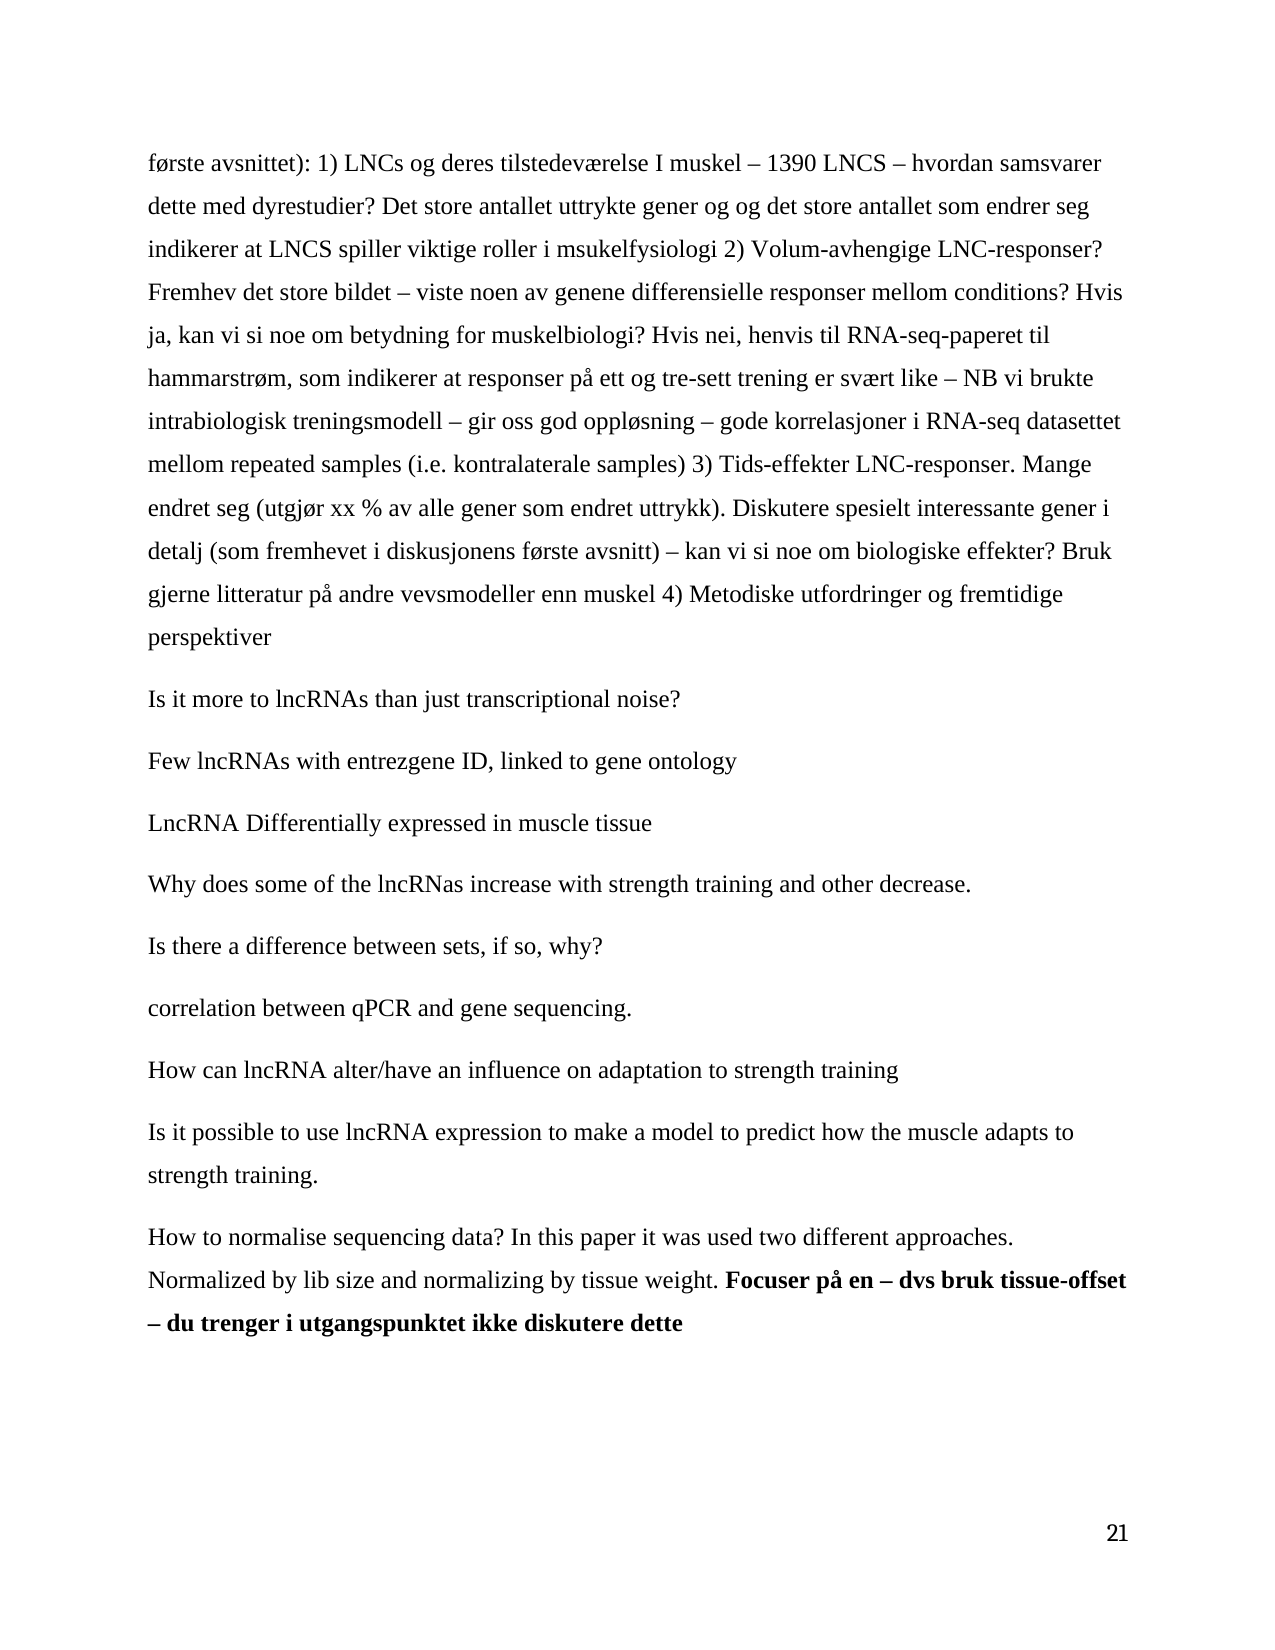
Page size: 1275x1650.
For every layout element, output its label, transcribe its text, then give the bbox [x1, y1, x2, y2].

text Is it possible to use lncRNA expression to make a model to predict how the muscle adapts to strength training. [148, 1117, 1127, 1189]
text Why does some of the lncRNas increase with strength training and other decrease. [148, 869, 1127, 898]
text Few lncRNAs with entrezgene ID, linked to gene ontology [148, 746, 1127, 774]
text correlation between qPCR and gene sequencing. [148, 993, 1127, 1022]
text How to normalise sequencing data? In this paper it was used two different approaches. Normalized by lib size and normalizing by tissue weight. Focuser på en – dvs bruk tissue-offset – du trenger i utgangspunktet ikke diskutere dette [148, 1222, 1127, 1337]
text Is there a difference between sets, if so, why? [148, 931, 1127, 960]
text Is it more to lncRNAs than just transcriptional noise? [148, 684, 1127, 713]
text LncRNA Differentially expressed in muscle tissue [148, 808, 1127, 836]
text How can lncRNA alter/have an influence on adaptation to strength training [148, 1055, 1127, 1084]
